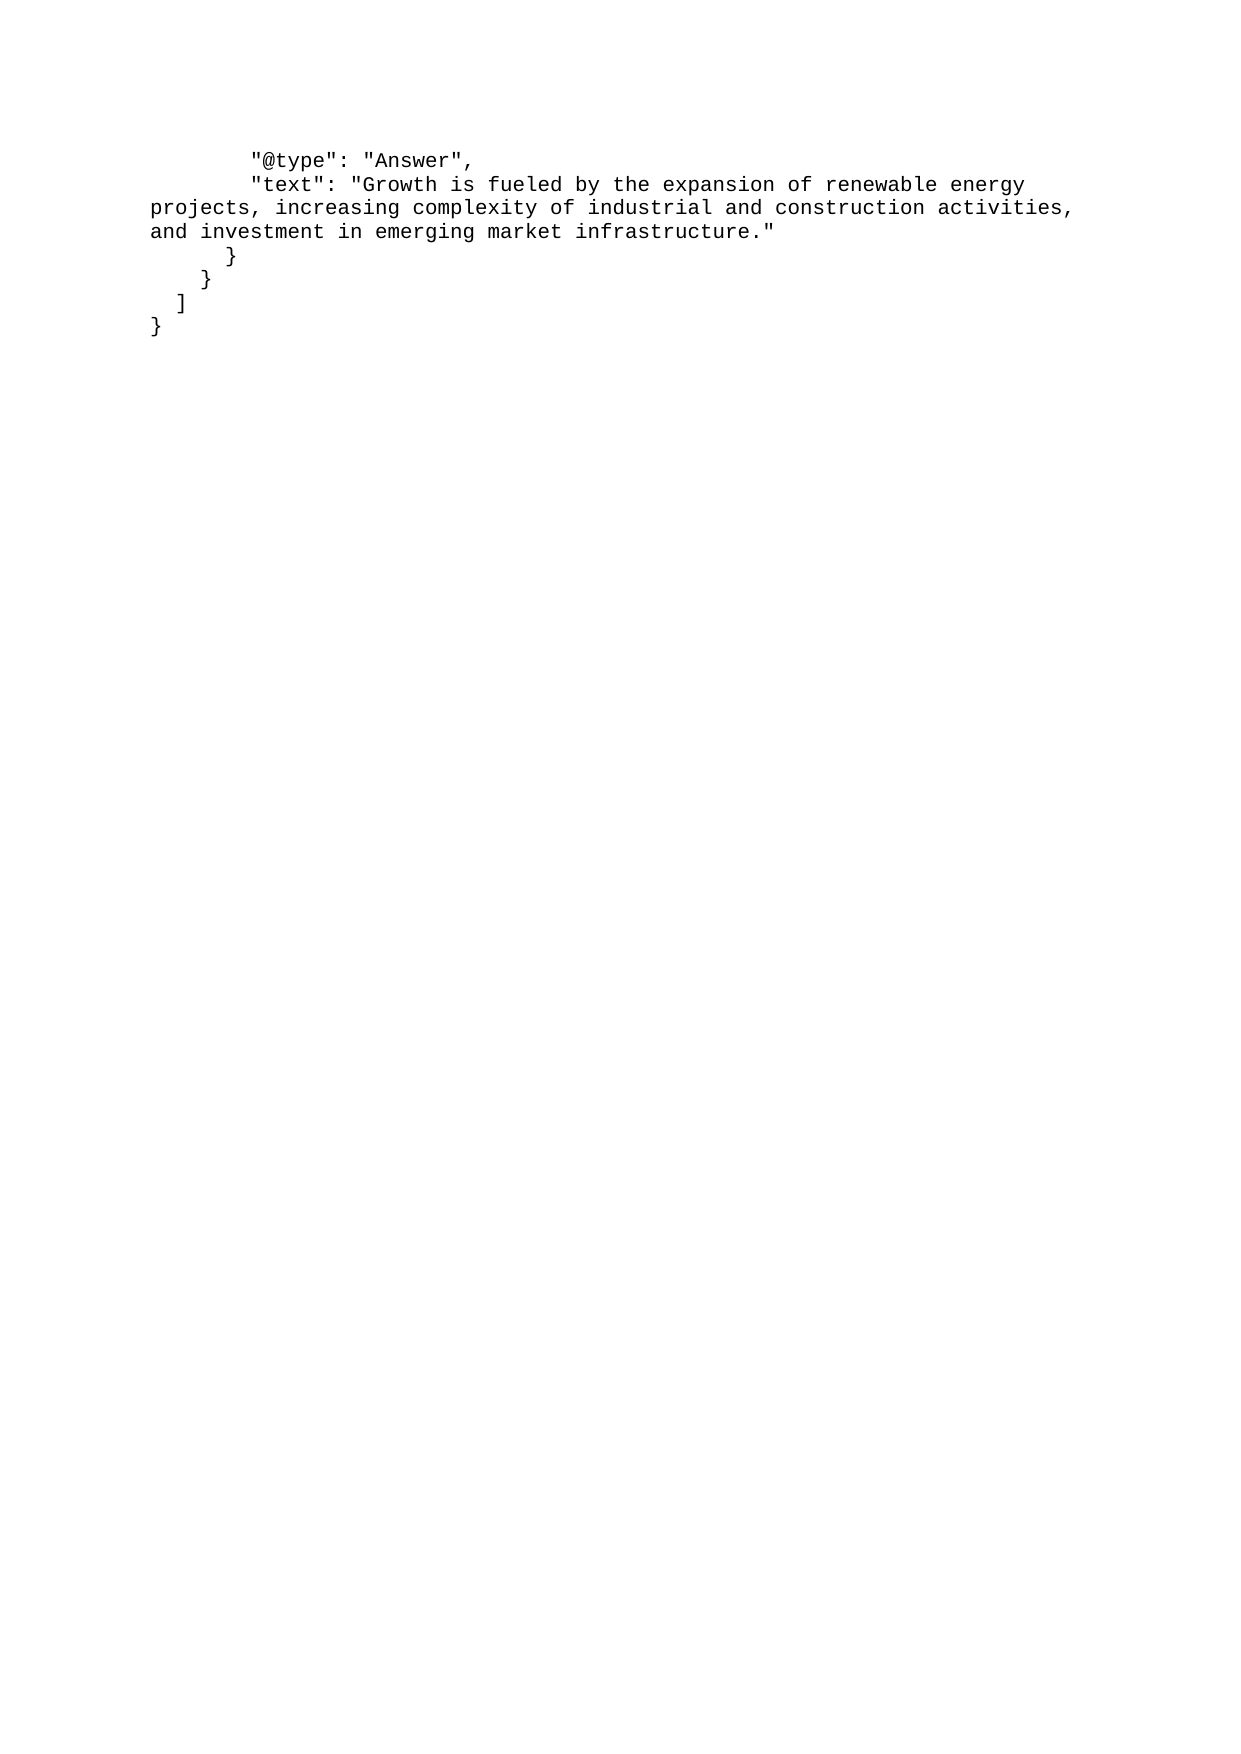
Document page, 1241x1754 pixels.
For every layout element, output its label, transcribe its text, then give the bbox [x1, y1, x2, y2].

text ] [150, 292, 1090, 316]
text } [150, 244, 1090, 268]
text "text": "Growth is fueled by the expansion of renewable energy projects, increasing complexity of industrial and construction activities, and investment in emerging market infrastructure." [150, 174, 1090, 244]
text "@type": "Answer", [150, 150, 1090, 174]
text } [150, 316, 1090, 339]
text } [150, 268, 1090, 292]
